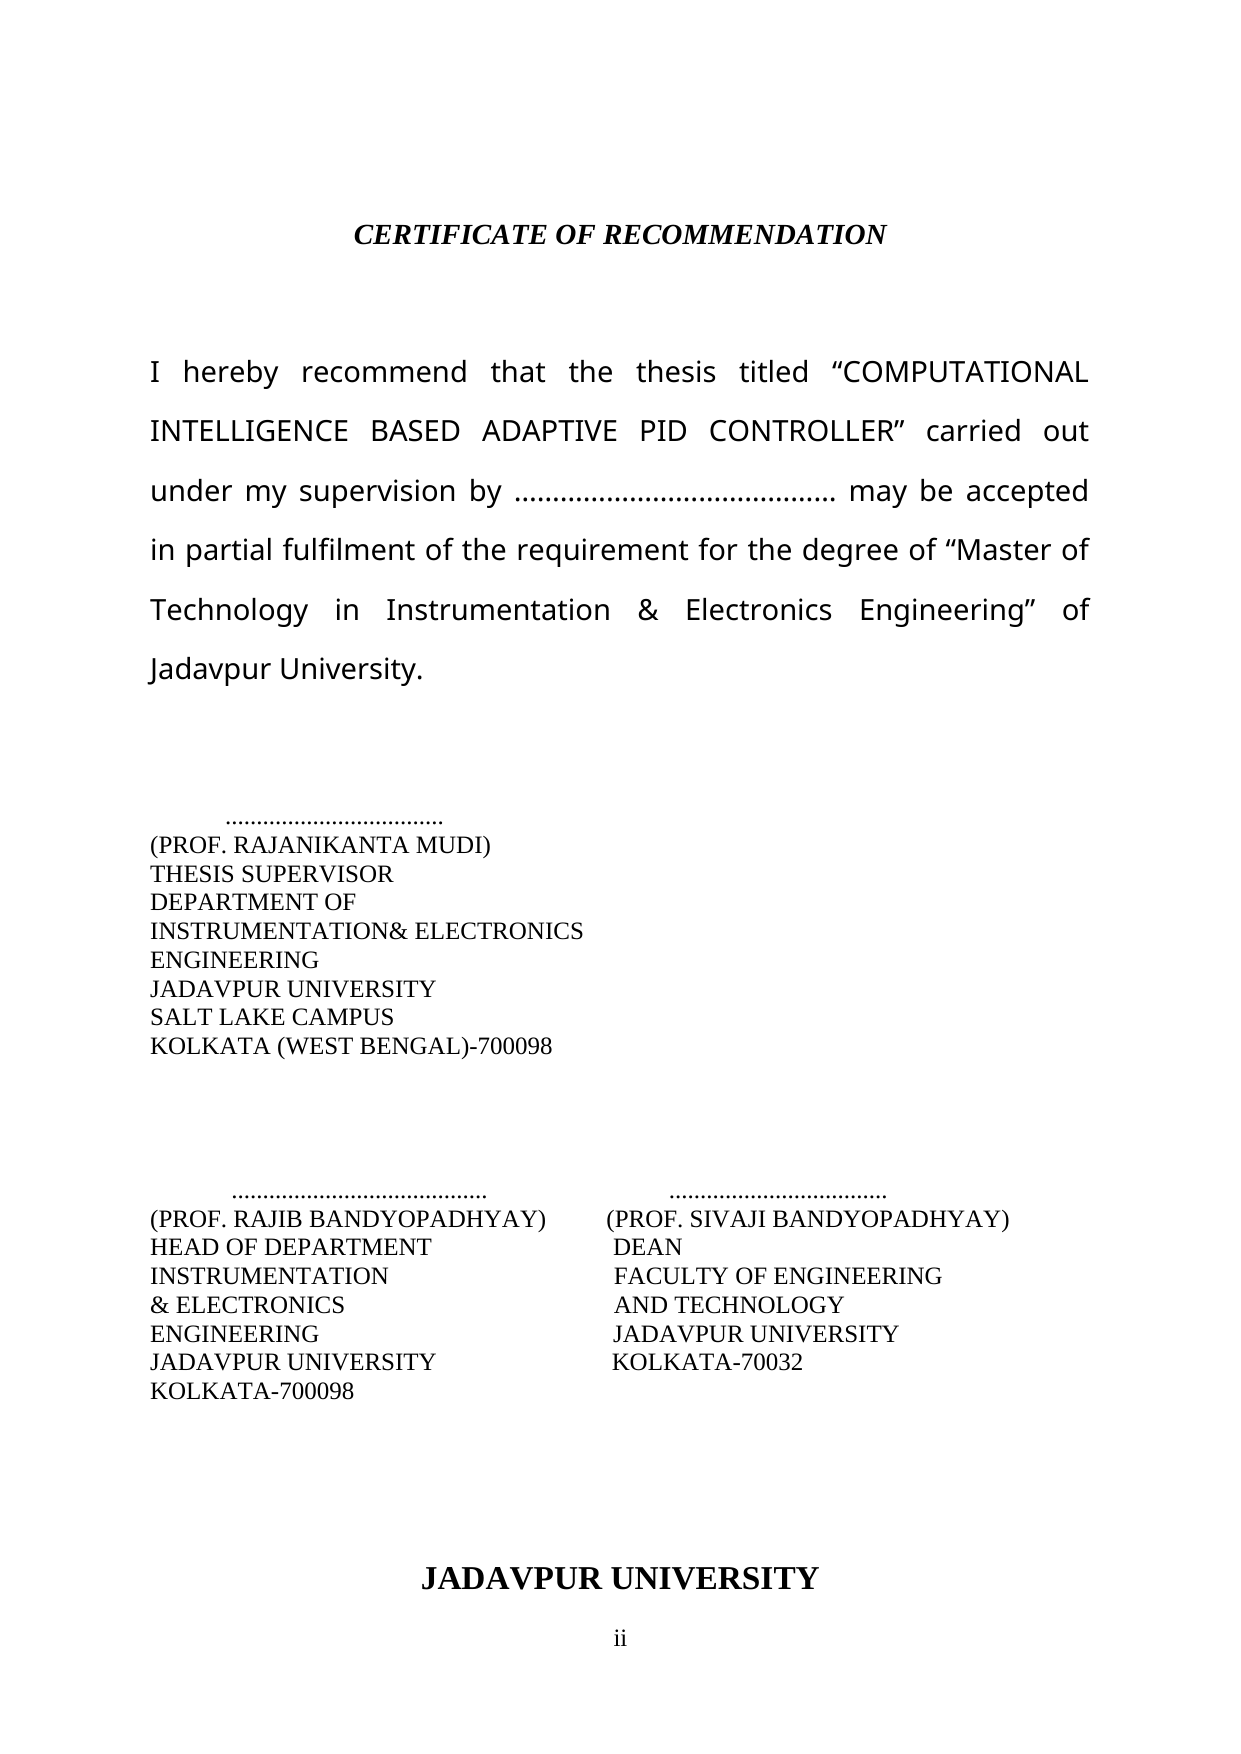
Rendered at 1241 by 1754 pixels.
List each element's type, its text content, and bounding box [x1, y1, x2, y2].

text & ELECTRONICS AND TECHNOLOGY [150, 1290, 1090, 1319]
text ................................... [150, 801, 1090, 830]
text ENGINEERING [150, 945, 1090, 974]
text (PROF. RAJANIKANTA MUDI) [150, 830, 1090, 859]
text CERTIFICATE OF RECOMMENDATION [150, 217, 1090, 251]
text (PROF. RAJIB BANDYOPADHYAY) (PROF. SIVAJI BANDYOPADHYAY) [150, 1204, 1090, 1232]
text ......................................... ................................... [150, 1175, 1090, 1204]
text THESIS SUPERVISOR [150, 859, 1090, 887]
text JADAVPUR UNIVERSITY [150, 974, 1090, 1002]
text KOLKATA-700098 [150, 1376, 1090, 1405]
text I hereby recommend that the thesis titled “COMPUTATIONAL INTELLIGENCE BASED ADAPTIVE PID CONTROLLER” carried out under my supervision by …………………………………… may be accepted in partial fulfilment of the requirement for the degree of “Master of Technology in Instrumentation & Electronics Engineering” of Jadavpur University. [150, 351, 1090, 688]
text DEPARTMENT OF [150, 887, 1090, 916]
text INSTRUMENTATION FACULTY OF ENGINEERING [150, 1261, 1090, 1290]
text INSTRUMENTATION& ELECTRONICS [150, 916, 1090, 945]
text JADAVPUR UNIVERSITY KOLKATA-70032 [150, 1347, 1090, 1376]
text HEAD OF DEPARTMENT DEAN [150, 1232, 1090, 1261]
text KOLKATA (WEST BENGAL)-700098 [150, 1031, 1090, 1060]
text JADAVPUR UNIVERSITY [150, 1558, 1090, 1596]
text ENGINEERING JADAVPUR UNIVERSITY [150, 1319, 1090, 1347]
text SALT LAKE CAMPUS [150, 1002, 1090, 1031]
